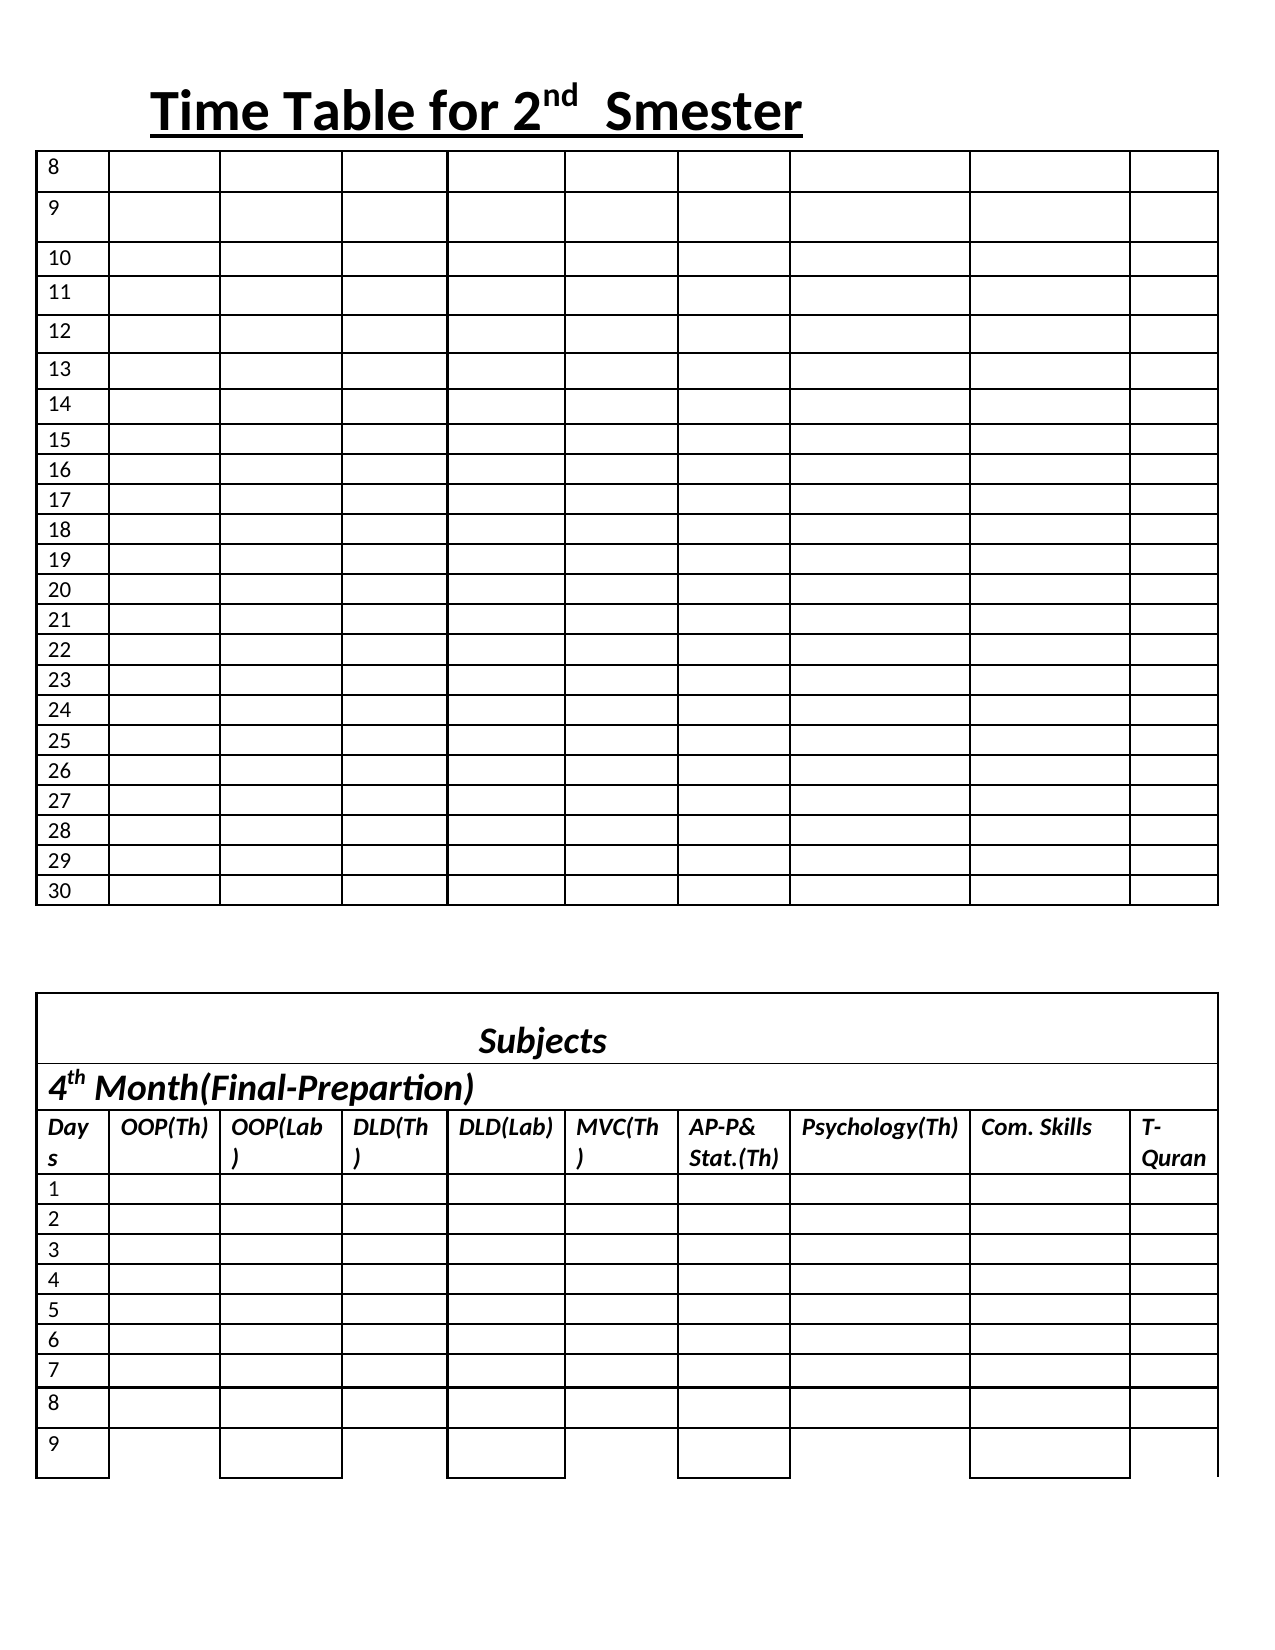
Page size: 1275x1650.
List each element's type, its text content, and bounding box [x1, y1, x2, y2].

table_cell [221, 786, 341, 814]
table_cell [791, 726, 969, 754]
table_cell [1131, 277, 1217, 314]
table_cell [971, 1389, 1129, 1427]
table_cell [110, 1205, 219, 1233]
table_cell [1131, 666, 1217, 693]
table_cell 12 [38, 316, 108, 352]
table_cell [110, 515, 219, 543]
table_cell [566, 1355, 677, 1386]
table_cell [221, 696, 341, 724]
table_cell [110, 696, 219, 724]
table_cell 24 [38, 696, 108, 724]
table_cell [449, 485, 564, 513]
table_cell 29 [38, 846, 108, 874]
table_cell [679, 1205, 789, 1233]
table_cell 16 [38, 455, 108, 483]
table_cell 11 [38, 277, 108, 314]
table_cell [791, 316, 969, 352]
table_cell [791, 1389, 969, 1427]
table_cell [679, 575, 789, 603]
table_cell 6 [38, 1325, 108, 1353]
table_cell [1131, 1205, 1217, 1233]
table_cell [679, 1295, 789, 1323]
table_cell [566, 243, 677, 275]
table_cell [1131, 876, 1217, 904]
table_cell [971, 455, 1129, 483]
table_cell [343, 1325, 446, 1353]
table_cell [221, 243, 341, 275]
table_cell [221, 354, 341, 387]
table_cell Com. Skills [971, 1111, 1129, 1172]
table_cell [791, 1205, 969, 1233]
table_cell [449, 1295, 564, 1323]
table_cell [1131, 390, 1217, 423]
table_cell [679, 1429, 789, 1477]
table_cell [449, 390, 564, 423]
table_cell MVC(Th) [566, 1111, 677, 1172]
table_cell [791, 354, 969, 387]
table_cell [449, 726, 564, 754]
table_cell [1131, 425, 1217, 453]
table_cell [110, 243, 219, 275]
table_cell [971, 354, 1129, 387]
table_cell [971, 193, 1129, 241]
table_cell 7 [38, 1355, 108, 1386]
table_cell [449, 455, 564, 483]
table_cell 14 [38, 390, 108, 423]
table_cell 17 [38, 485, 108, 513]
table_cell [971, 1325, 1129, 1353]
table_cell [566, 1389, 677, 1427]
table_cell 3 [38, 1235, 108, 1263]
table_cell [1131, 635, 1217, 663]
table_cell [679, 1235, 789, 1263]
table_cell [679, 816, 789, 844]
table_cell [343, 515, 446, 543]
table_cell [1131, 786, 1217, 814]
table_cell [791, 277, 969, 314]
table_cell [343, 726, 446, 754]
table_cell [791, 545, 969, 573]
table_cell [110, 756, 219, 784]
table_cell [1131, 485, 1217, 513]
table_cell [449, 1389, 564, 1427]
table_cell [221, 1295, 341, 1323]
table_cell [679, 455, 789, 483]
table_cell OOP(Th) [110, 1111, 219, 1172]
table_cell [791, 1235, 969, 1263]
table_cell [221, 816, 341, 844]
table_cell [566, 605, 677, 633]
table_cell [343, 846, 446, 874]
table_cell [1131, 846, 1217, 874]
table_cell [679, 1355, 789, 1386]
table_cell [221, 1325, 341, 1353]
table_cell [791, 666, 969, 693]
table_cell [110, 1429, 219, 1477]
table_cell [1131, 152, 1217, 191]
table_cell [1131, 605, 1217, 633]
table_cell [449, 152, 564, 191]
table_cell [449, 1235, 564, 1263]
table_cell 21 [38, 605, 108, 633]
table_cell [791, 425, 969, 453]
table_cell [343, 666, 446, 693]
table_cell 9 [38, 193, 108, 241]
table_cell 8 [38, 152, 108, 191]
table_cell [110, 786, 219, 814]
table_cell [110, 152, 219, 191]
table_cell [566, 1175, 677, 1202]
table_cell [221, 515, 341, 543]
table_cell [679, 1325, 789, 1353]
table_cell [343, 1235, 446, 1263]
table_cell [679, 354, 789, 387]
table_cell Psychology(Th) [791, 1111, 969, 1172]
table_cell 2 [38, 1205, 108, 1233]
table_cell [343, 455, 446, 483]
table_cell [343, 1429, 446, 1477]
table_cell [343, 1295, 446, 1323]
table_cell 8 [38, 1389, 108, 1427]
table_cell [110, 1235, 219, 1263]
table_cell [110, 277, 219, 314]
table_cell [791, 1295, 969, 1323]
table_cell [110, 425, 219, 453]
table_cell [679, 243, 789, 275]
table_cell [566, 666, 677, 693]
table_cell [971, 1429, 1129, 1477]
table_cell [971, 696, 1129, 724]
table_cell [1131, 193, 1217, 241]
table_cell 9 [38, 1429, 108, 1477]
table_cell [449, 545, 564, 573]
table_cell [343, 1205, 446, 1233]
table_cell [971, 515, 1129, 543]
table_cell [791, 696, 969, 724]
table_cell [221, 666, 341, 693]
table_cell 15 [38, 425, 108, 453]
table_cell [221, 1355, 341, 1386]
table_cell [679, 1265, 789, 1293]
table_cell 28 [38, 816, 108, 844]
table_cell [343, 354, 446, 387]
table_cell [679, 316, 789, 352]
table_cell [110, 666, 219, 693]
table_cell [221, 756, 341, 784]
table_cell 27 [38, 786, 108, 814]
table_cell [566, 756, 677, 784]
table_cell [791, 1265, 969, 1293]
table_cell [566, 152, 677, 191]
table_cell [971, 316, 1129, 352]
table_cell [679, 515, 789, 543]
table_cell [971, 846, 1129, 874]
table_cell [566, 485, 677, 513]
table_cell [343, 152, 446, 191]
table_cell [679, 1389, 789, 1427]
table_cell [971, 816, 1129, 844]
table_cell [343, 756, 446, 784]
table_cell [449, 316, 564, 352]
table_cell [343, 425, 446, 453]
table_cell [566, 575, 677, 603]
table_cell [343, 1389, 446, 1427]
table_cell [449, 666, 564, 693]
table_cell [679, 545, 789, 573]
table_cell [791, 390, 969, 423]
table_cell [110, 1325, 219, 1353]
table_cell [679, 635, 789, 663]
table_cell [566, 786, 677, 814]
table_cell [566, 1235, 677, 1263]
table_cell [971, 485, 1129, 513]
table_cell [343, 876, 446, 904]
table_cell [566, 635, 677, 663]
table_cell [791, 515, 969, 543]
table_cell 13 [38, 354, 108, 387]
table_cell [221, 1389, 341, 1427]
table_cell [221, 390, 341, 423]
table_cell [566, 816, 677, 844]
table_cell [221, 485, 341, 513]
table_cell [791, 756, 969, 784]
table_cell [566, 316, 677, 352]
table_cell [110, 193, 219, 241]
table_cell [566, 193, 677, 241]
table_cell [679, 425, 789, 453]
table_cell [110, 605, 219, 633]
table_cell [1131, 1389, 1217, 1427]
table_cell [221, 726, 341, 754]
table_cell [679, 696, 789, 724]
table_cell [110, 1355, 219, 1386]
table_cell [221, 455, 341, 483]
table_cell [566, 545, 677, 573]
table_cell [110, 455, 219, 483]
table_cell [221, 316, 341, 352]
table_cell [343, 316, 446, 352]
table_cell [791, 455, 969, 483]
table_cell [221, 193, 341, 241]
table_cell [449, 786, 564, 814]
table_cell [110, 726, 219, 754]
table_cell [449, 515, 564, 543]
table_cell [110, 1175, 219, 1202]
table_cell DLD(Th) [343, 1111, 446, 1172]
table_cell [1131, 1175, 1217, 1202]
table_cell [1131, 545, 1217, 573]
table_cell [679, 193, 789, 241]
table_cell [110, 816, 219, 844]
table_cell [1131, 1325, 1217, 1353]
table_cell [791, 1325, 969, 1353]
table_cell [791, 1429, 969, 1477]
table_cell [679, 277, 789, 314]
table_cell [679, 666, 789, 693]
table_cell [449, 696, 564, 724]
table_cell [221, 1235, 341, 1263]
table_cell 1 [38, 1175, 108, 1202]
table_cell [221, 876, 341, 904]
table_cell [971, 545, 1129, 573]
table_cell [449, 1205, 564, 1233]
table_cell [449, 1355, 564, 1386]
table_cell [679, 390, 789, 423]
table_cell [449, 1325, 564, 1353]
table_cell [449, 243, 564, 275]
table_cell DLD(Lab) [449, 1111, 564, 1172]
table_cell [679, 485, 789, 513]
table_cell [110, 846, 219, 874]
table_cell [791, 1355, 969, 1386]
table_cell [971, 756, 1129, 784]
table_cell [343, 1265, 446, 1293]
table_cell [971, 1205, 1129, 1233]
table_cell [971, 1265, 1129, 1293]
table_cell [566, 390, 677, 423]
table_cell [110, 485, 219, 513]
table_cell [221, 425, 341, 453]
table_cell [971, 786, 1129, 814]
table_cell [221, 605, 341, 633]
table_cell [110, 354, 219, 387]
table_cell [971, 726, 1129, 754]
table_cell [791, 816, 969, 844]
table_cell [221, 846, 341, 874]
table_cell [221, 1175, 341, 1202]
table_cell [679, 726, 789, 754]
table_cell 30 [38, 876, 108, 904]
table_cell [679, 605, 789, 633]
table_cell [791, 243, 969, 275]
table_cell [791, 876, 969, 904]
table_cell [791, 846, 969, 874]
table_cell [1131, 1295, 1217, 1323]
table_cell [343, 1355, 446, 1386]
table_cell [449, 756, 564, 784]
table_cell [971, 575, 1129, 603]
table_cell [110, 390, 219, 423]
table_cell [343, 696, 446, 724]
table_cell [971, 243, 1129, 275]
table_cell AP-P& Stat.(Th) [679, 1111, 789, 1172]
table_cell [449, 816, 564, 844]
table_cell [1131, 1265, 1217, 1293]
table_cell [343, 277, 446, 314]
table_cell [1131, 756, 1217, 784]
table_cell [221, 575, 341, 603]
table_cell 20 [38, 575, 108, 603]
table_cell 25 [38, 726, 108, 754]
table_cell [221, 152, 341, 191]
table_header Subjects [38, 994, 1217, 1062]
table_cell [110, 575, 219, 603]
table_cell [1131, 816, 1217, 844]
table_cell [791, 1175, 969, 1202]
table_cell [449, 193, 564, 241]
table_cell [566, 354, 677, 387]
table_cell [110, 316, 219, 352]
table_cell [110, 635, 219, 663]
table_cell [791, 152, 969, 191]
table_cell [1131, 726, 1217, 754]
table_cell [343, 485, 446, 513]
table_cell [449, 1175, 564, 1202]
table_cell [791, 786, 969, 814]
table_cell [449, 354, 564, 387]
table_cell [566, 515, 677, 543]
table_cell OOP(Lab) [221, 1111, 341, 1172]
table_cell [1131, 316, 1217, 352]
table_cell [1131, 243, 1217, 275]
table_cell [449, 876, 564, 904]
table_cell [566, 1325, 677, 1353]
table_cell [110, 545, 219, 573]
table_cell [971, 1295, 1129, 1323]
table_cell [343, 605, 446, 633]
table_cell [679, 152, 789, 191]
table_cell [221, 635, 341, 663]
table_cell [1131, 696, 1217, 724]
table_cell [791, 193, 969, 241]
table_cell [449, 635, 564, 663]
table_cell [971, 425, 1129, 453]
table_cell [566, 1295, 677, 1323]
table_cell [566, 846, 677, 874]
table_cell [1131, 455, 1217, 483]
table_cell [221, 1205, 341, 1233]
table_cell [971, 390, 1129, 423]
table_cell [221, 545, 341, 573]
table_cell [343, 816, 446, 844]
table_cell [971, 605, 1129, 633]
table_cell [343, 243, 446, 275]
table_cell [343, 1175, 446, 1202]
table_cell [971, 876, 1129, 904]
table_cell [791, 635, 969, 663]
table_cell [343, 193, 446, 241]
table_cell [971, 152, 1129, 191]
table_cell [1131, 1429, 1217, 1477]
table_cell 18 [38, 515, 108, 543]
table_cell [1131, 515, 1217, 543]
table_cell [449, 277, 564, 314]
table_cell 4th Month(Final-Prepartion) [38, 1064, 1217, 1109]
table_cell 23 [38, 666, 108, 693]
table_cell [221, 1265, 341, 1293]
table_cell [971, 1175, 1129, 1202]
table_cell [971, 1355, 1129, 1386]
table_cell [343, 786, 446, 814]
table_cell [566, 455, 677, 483]
table_cell [1131, 575, 1217, 603]
table_cell [566, 1429, 677, 1477]
table_cell [343, 575, 446, 603]
table_cell [679, 846, 789, 874]
table_cell 19 [38, 545, 108, 573]
table_cell Days [38, 1111, 108, 1172]
table_cell [110, 876, 219, 904]
table_cell [679, 1175, 789, 1202]
table_cell [449, 425, 564, 453]
table_cell [1131, 354, 1217, 387]
table_cell [791, 575, 969, 603]
table_cell [566, 876, 677, 904]
table_cell [566, 277, 677, 314]
table_cell [343, 390, 446, 423]
table_cell 26 [38, 756, 108, 784]
table_cell [449, 605, 564, 633]
table_cell [791, 485, 969, 513]
table_cell [449, 575, 564, 603]
table_cell 10 [38, 243, 108, 275]
table_cell [566, 726, 677, 754]
table_cell [1131, 1235, 1217, 1263]
table_cell [566, 696, 677, 724]
table_cell [1131, 1355, 1217, 1386]
table_cell [566, 1205, 677, 1233]
table_cell [566, 425, 677, 453]
table_cell [343, 635, 446, 663]
table_cell 5 [38, 1295, 108, 1323]
table_cell [221, 277, 341, 314]
table_cell [449, 846, 564, 874]
table_cell [343, 545, 446, 573]
table_cell [110, 1295, 219, 1323]
table_cell [221, 1429, 341, 1477]
table_cell 22 [38, 635, 108, 663]
table_cell [971, 277, 1129, 314]
table_cell [679, 786, 789, 814]
table_cell 4 [38, 1265, 108, 1293]
table_cell T-Quran [1131, 1111, 1217, 1172]
table_cell [679, 876, 789, 904]
table_cell [110, 1389, 219, 1427]
table_cell [679, 756, 789, 784]
table_cell [566, 1265, 677, 1293]
table_cell [971, 1235, 1129, 1263]
table_cell [971, 666, 1129, 693]
table_cell [449, 1429, 564, 1477]
table_cell [791, 605, 969, 633]
table_cell [449, 1265, 564, 1293]
table_cell [110, 1265, 219, 1293]
table_cell [971, 635, 1129, 663]
